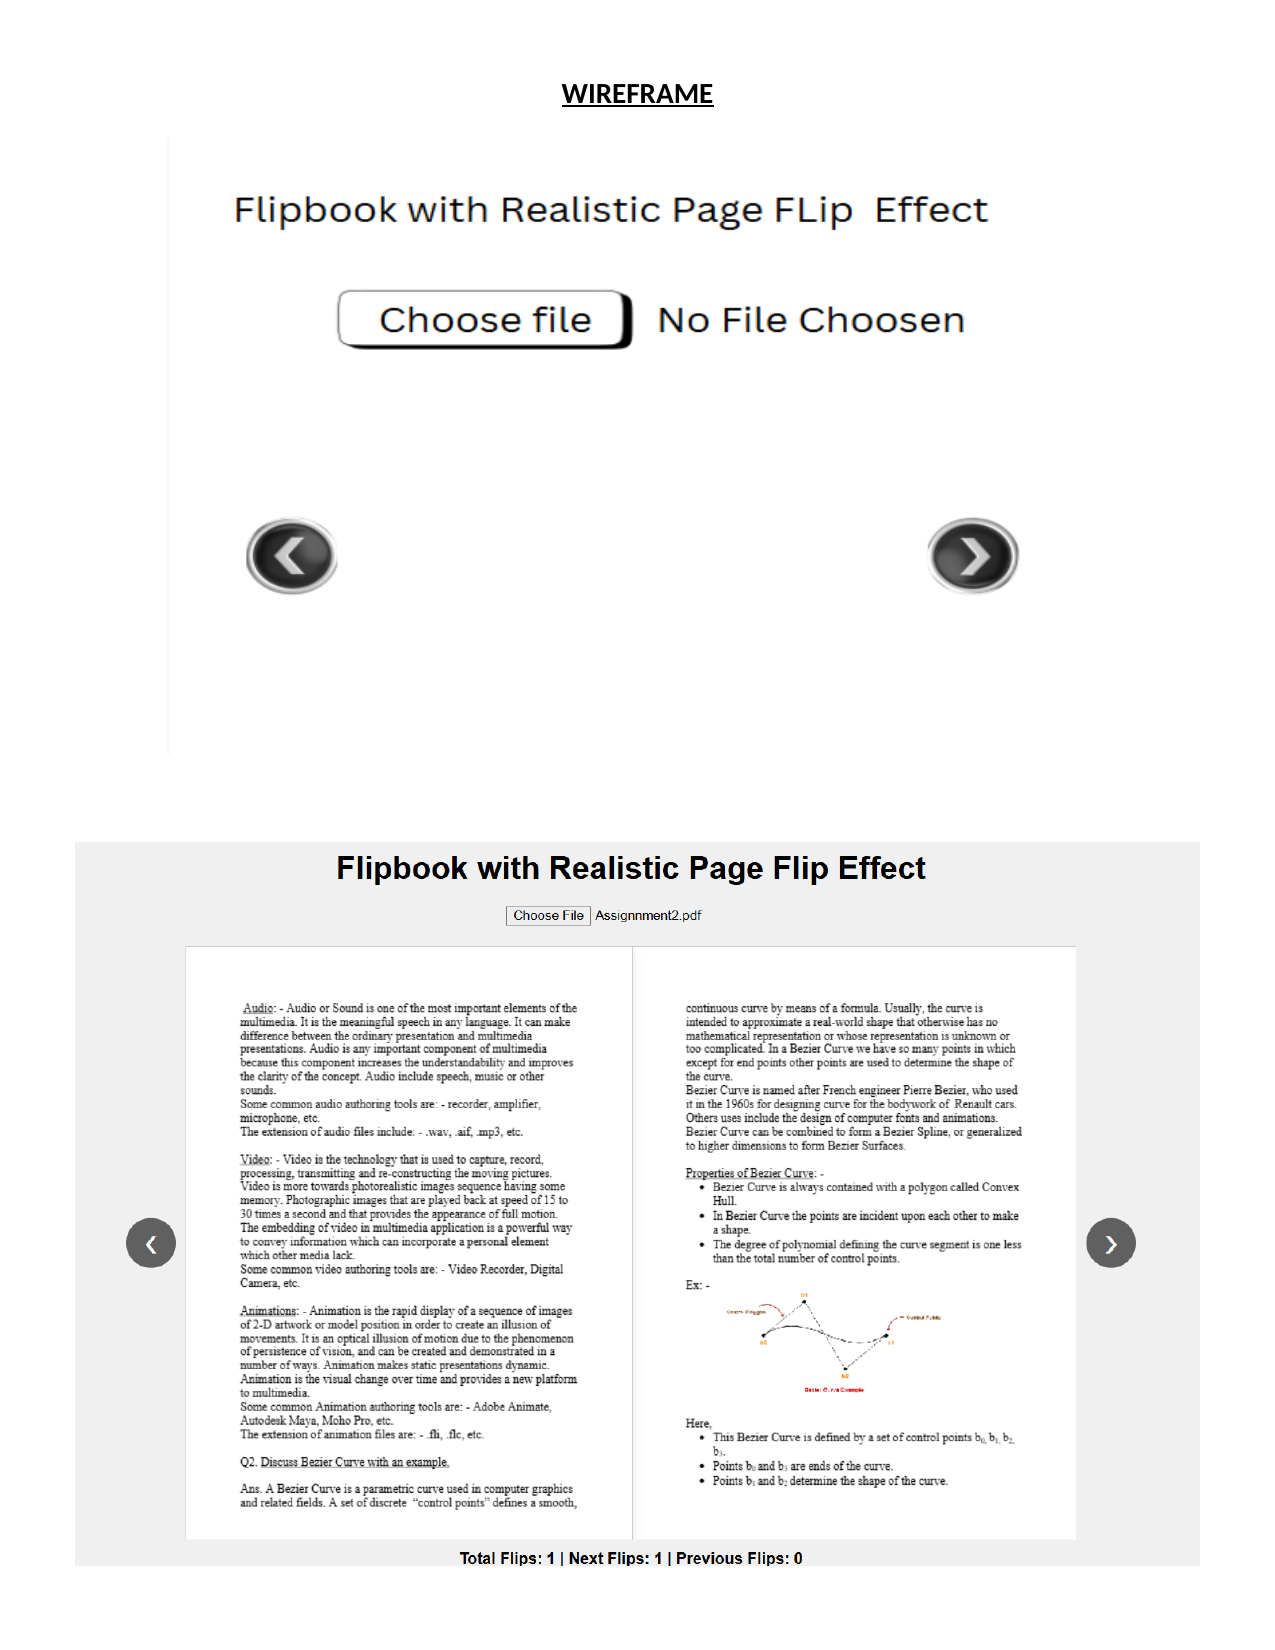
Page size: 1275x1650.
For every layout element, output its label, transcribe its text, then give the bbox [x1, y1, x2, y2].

picture [167, 136, 1091, 755]
text WIREFRAME [75, 75, 1200, 111]
picture [75, 842, 1200, 1566]
